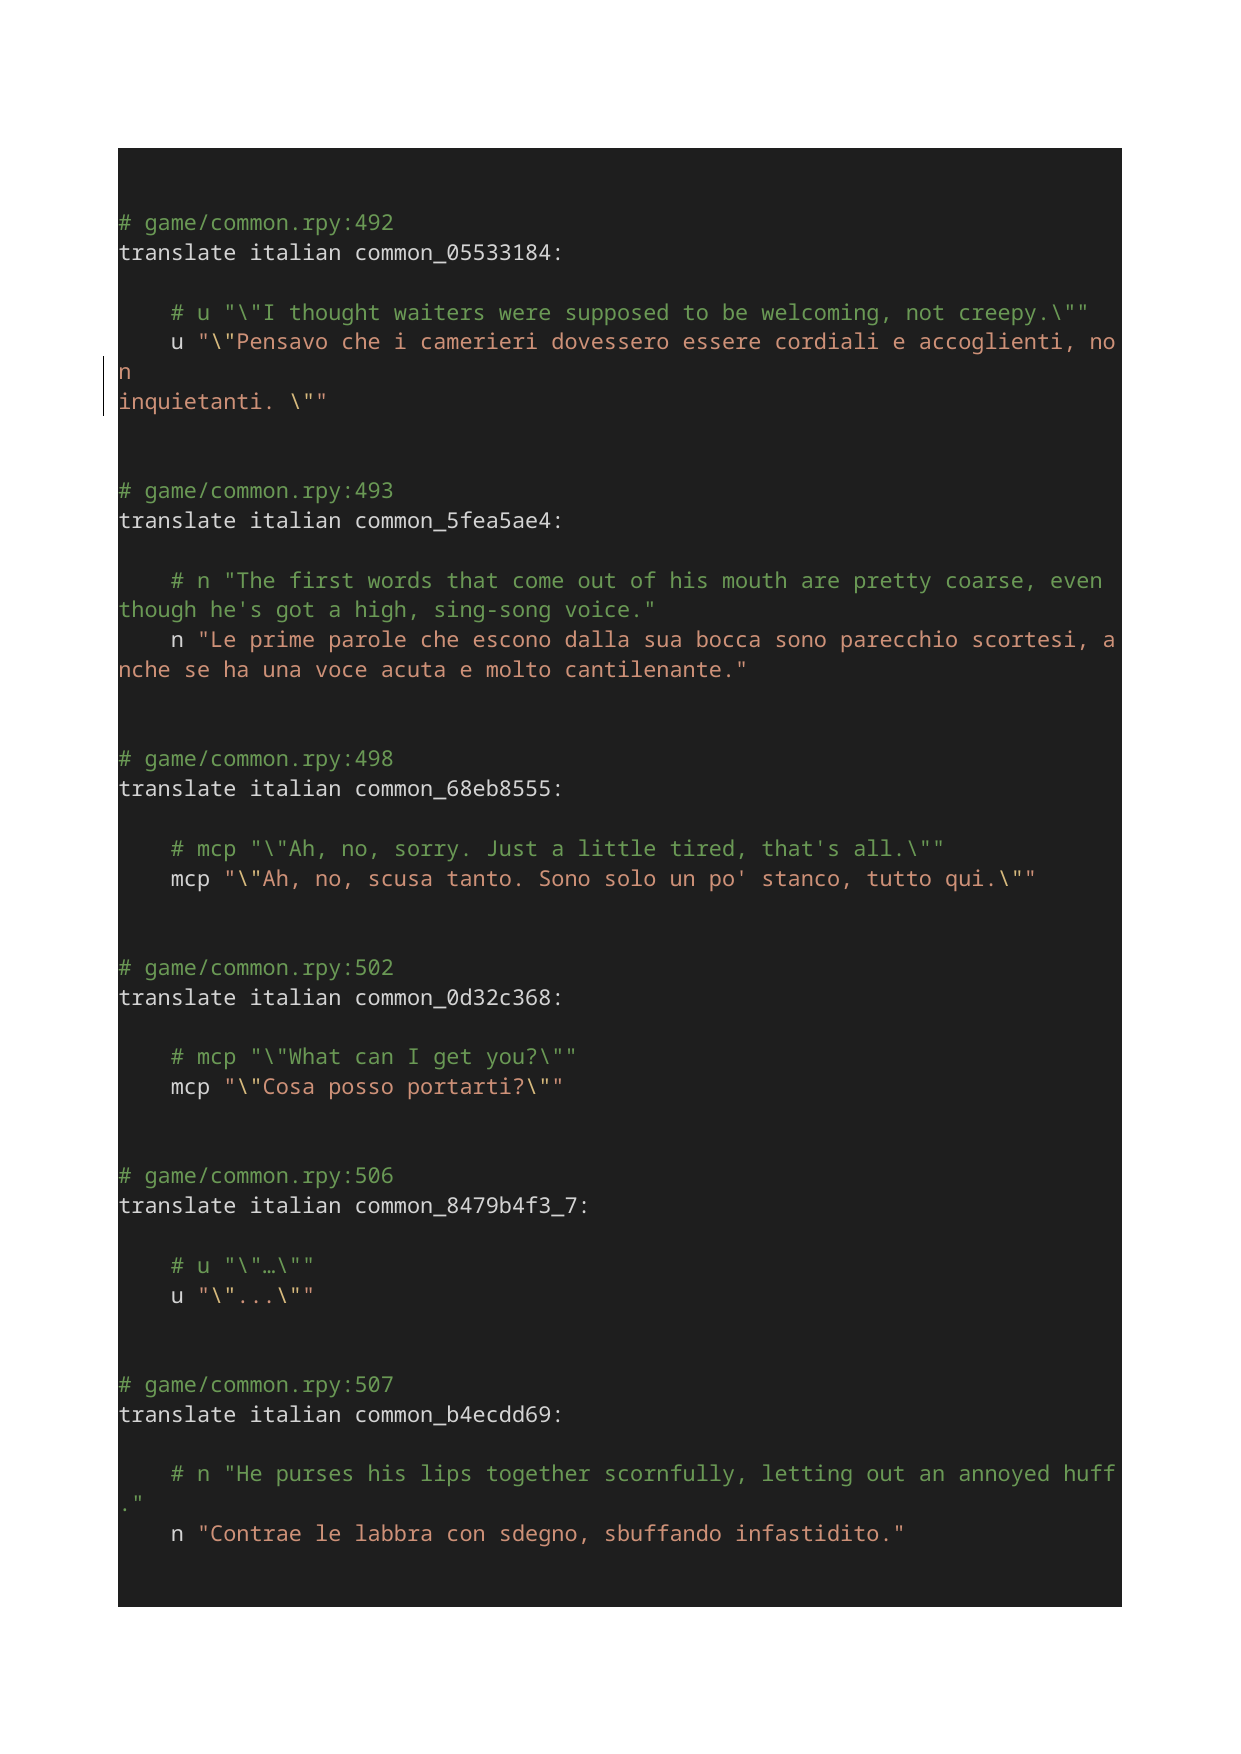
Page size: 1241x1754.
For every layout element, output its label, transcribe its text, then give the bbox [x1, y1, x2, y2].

text # game/common.rpy:493 [118, 475, 1122, 505]
text # game/common.rpy:492 [118, 207, 1122, 237]
text # n "He purses his lips together scornfully, letting out an annoyed huff." [118, 1458, 1122, 1518]
text u "\"Pensavo che i camerieri dovessero essere cordiali e accoglienti, non [118, 326, 1122, 386]
text translate italian common_0d32c368: [118, 982, 1122, 1012]
text mcp "\"Ah, no, scusa tanto. Sono solo un po' stanco, tutto qui.\"" [118, 863, 1122, 892]
text inquietanti. \"" [118, 386, 1122, 416]
text # u "\"…\"" [118, 1250, 1122, 1280]
text translate italian common_68eb8555: [118, 773, 1122, 803]
text # game/common.rpy:502 [118, 952, 1122, 982]
text translate italian common_b4ecdd69: [118, 1399, 1122, 1429]
text # n "The first words that come out of his mouth are pretty coarse, even though he's got a high, sing-song voice." [118, 565, 1122, 624]
text u "\"...\"" [118, 1280, 1122, 1309]
text # u "\"I thought waiters were supposed to be welcoming, not creepy.\"" [118, 297, 1122, 326]
text n "Contrae le labbra con sdegno, sbuffando infastidito." [118, 1518, 1122, 1548]
text # game/common.rpy:498 [118, 743, 1122, 773]
text # mcp "\"What can I get you?\"" [118, 1041, 1122, 1071]
text translate italian common_8479b4f3_7: [118, 1190, 1122, 1220]
text translate italian common_05533184: [118, 237, 1122, 267]
text # game/common.rpy:506 [118, 1161, 1122, 1190]
text # mcp "\"Ah, no, sorry. Just a little tired, that's all.\"" [118, 833, 1122, 863]
text n "Le prime parole che escono dalla sua bocca sono parecchio scortesi, anche se ha una voce acuta e molto cantilenante." [118, 624, 1122, 684]
text # game/common.rpy:507 [118, 1369, 1122, 1399]
text translate italian common_5fea5ae4: [118, 505, 1122, 535]
text mcp "\"Cosa posso portarti?\"" [118, 1071, 1122, 1101]
